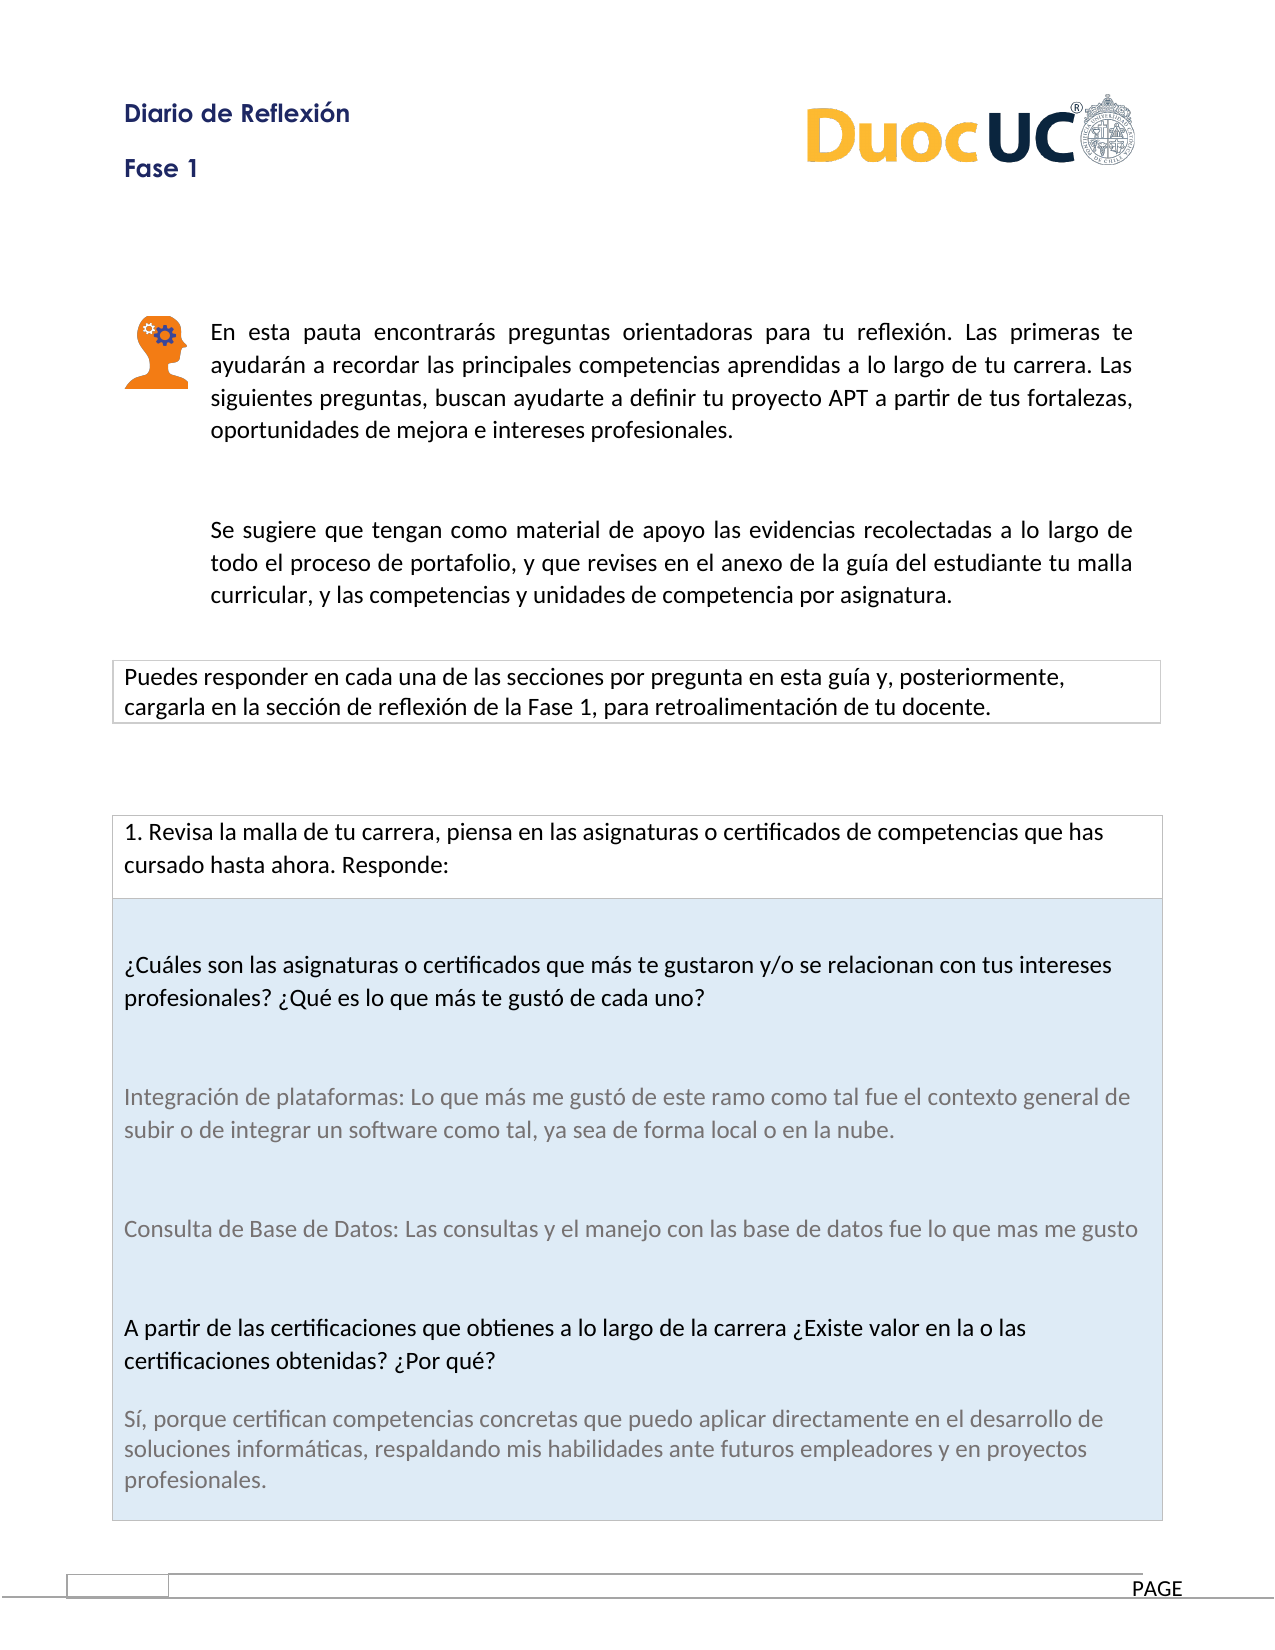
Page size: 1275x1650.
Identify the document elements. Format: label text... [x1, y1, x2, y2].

table_cell ¿Cuáles son las asignaturas o certificados que más te gustaron y/o se relacionan con tus intereses profesionales? ¿Qué es lo que más te gustó de cada uno? Integración de plataformas: Lo que más me gustó de este ramo como tal fue el contexto general de subir o de integrar un software como tal, ya sea de forma local o en la nube. Consulta de Base de Datos: Las consultas y el manejo con las base de datos fue lo que mas me gusto A partir de las certificaciones que obtienes a lo largo de la carrera ¿Existe valor en la o las certificaciones obtenidas? ¿Por qué? Sí, porque certifican competencias concretas que puedo aplicar directamente en el desarrollo de soluciones informáticas, respaldando mis habilidades ante futuros empleadores y en proyectos profesionales. [113, 899, 1162, 1520]
table_header En esta pauta encontrarás preguntas orientadoras para tu reflexión. Las primeras te ayudarán a recordar las principales competencias aprendidas a lo largo de tu carrera. Las siguientes preguntas, buscan ayudarte a definir tu proyecto APT a partir de tus fortalezas, oportunidades de mejora e intereses profesionales. Se sugiere que tengan como material de apoyo las evidencias recolectadas a lo largo de todo el proceso de portafolio, y que revises en el anexo de la guía del estudiante tu malla curricular, y las competencias y unidades de competencia por asignatura. [199, 316, 1146, 629]
table_header 1. Revisa la malla de tu carrera, piensa en las asignaturas o certificados de competencias que has cursado hasta ahora. Responde: [113, 816, 1162, 898]
table_header Puedes responder en cada una de las secciones por pregunta en esta guía y, posteriormente, cargarla en la sección de reflexión de la Fase 1, para retroalimentación de tu docente. [114, 661, 1160, 722]
table_header [112, 316, 199, 629]
picture [807, 94, 1135, 165]
picture [123, 316, 188, 389]
